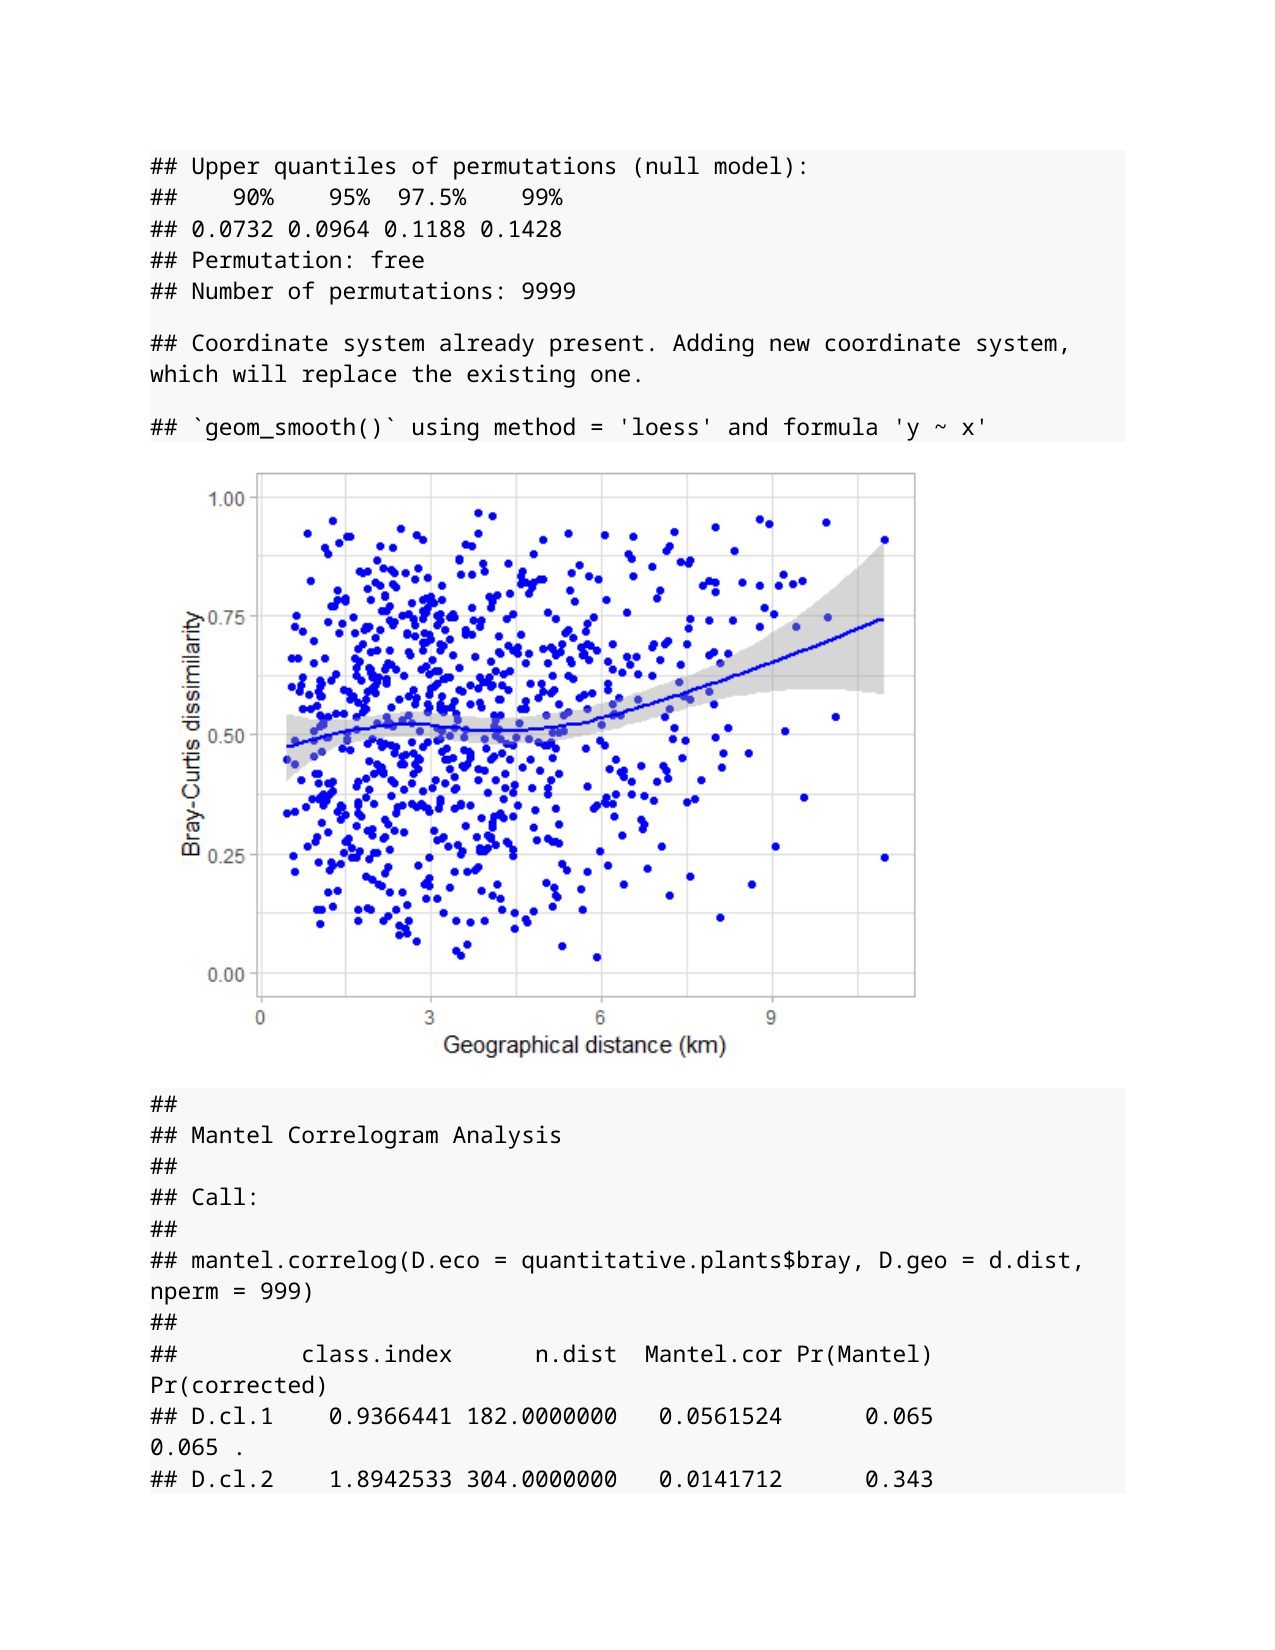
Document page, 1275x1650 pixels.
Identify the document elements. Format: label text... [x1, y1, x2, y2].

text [150, 150, 1125, 306]
text ## `geom_smooth()` using method = 'loess' and formula 'y ~ x' [150, 410, 1125, 442]
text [150, 1088, 1125, 1494]
picture [168, 462, 927, 1069]
text ## Coordinate system already present. Adding new coordinate system, which will replace the existing one. [150, 327, 1125, 389]
